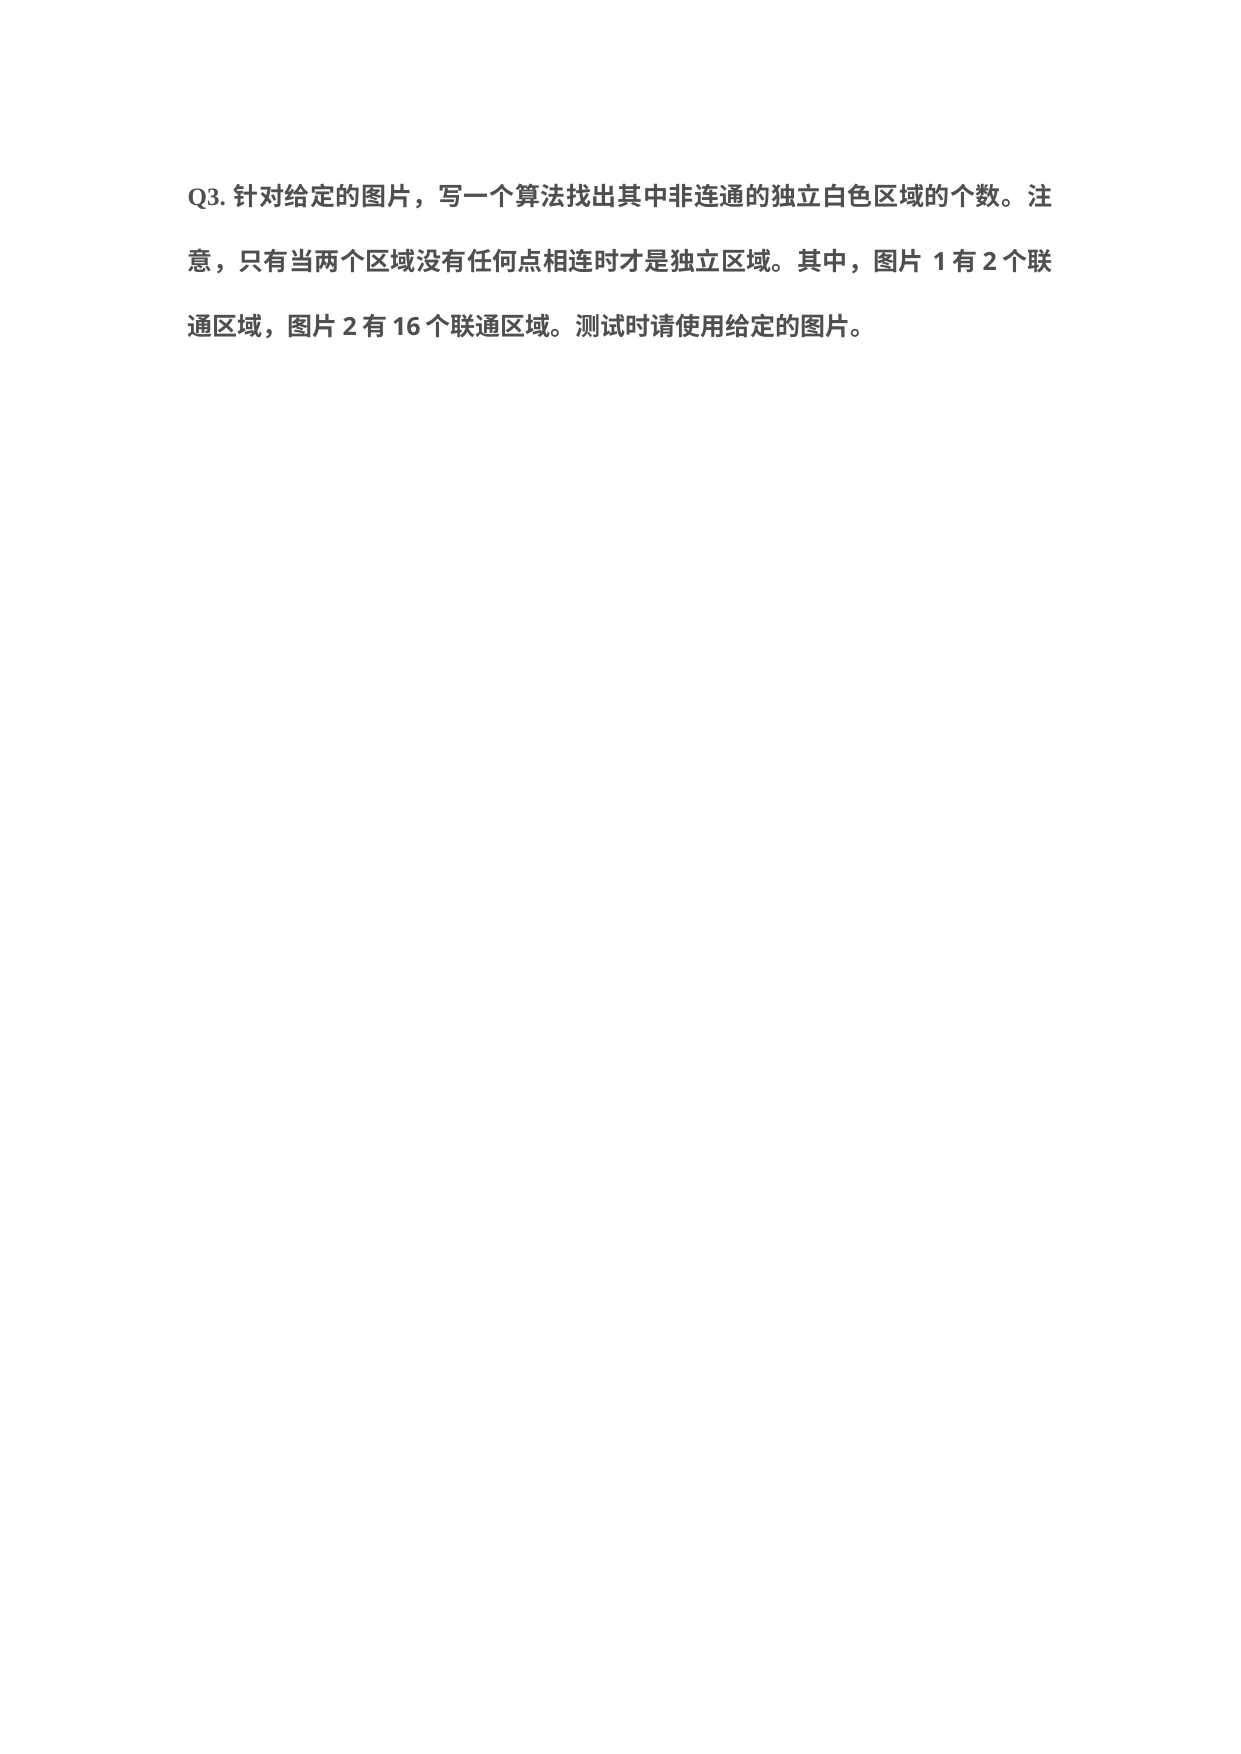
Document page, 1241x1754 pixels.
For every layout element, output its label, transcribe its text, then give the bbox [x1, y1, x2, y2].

text Q3. 针对给定的图片，写一个算法找出其中非连通的独立白色区域的个数。注意，只有当两个区域没有任何点相连时才是独立区域。其中，图片1有2个联通区域，图片2有16个联通区域。测试时请使用给定的图片。 [187, 162, 1053, 357]
